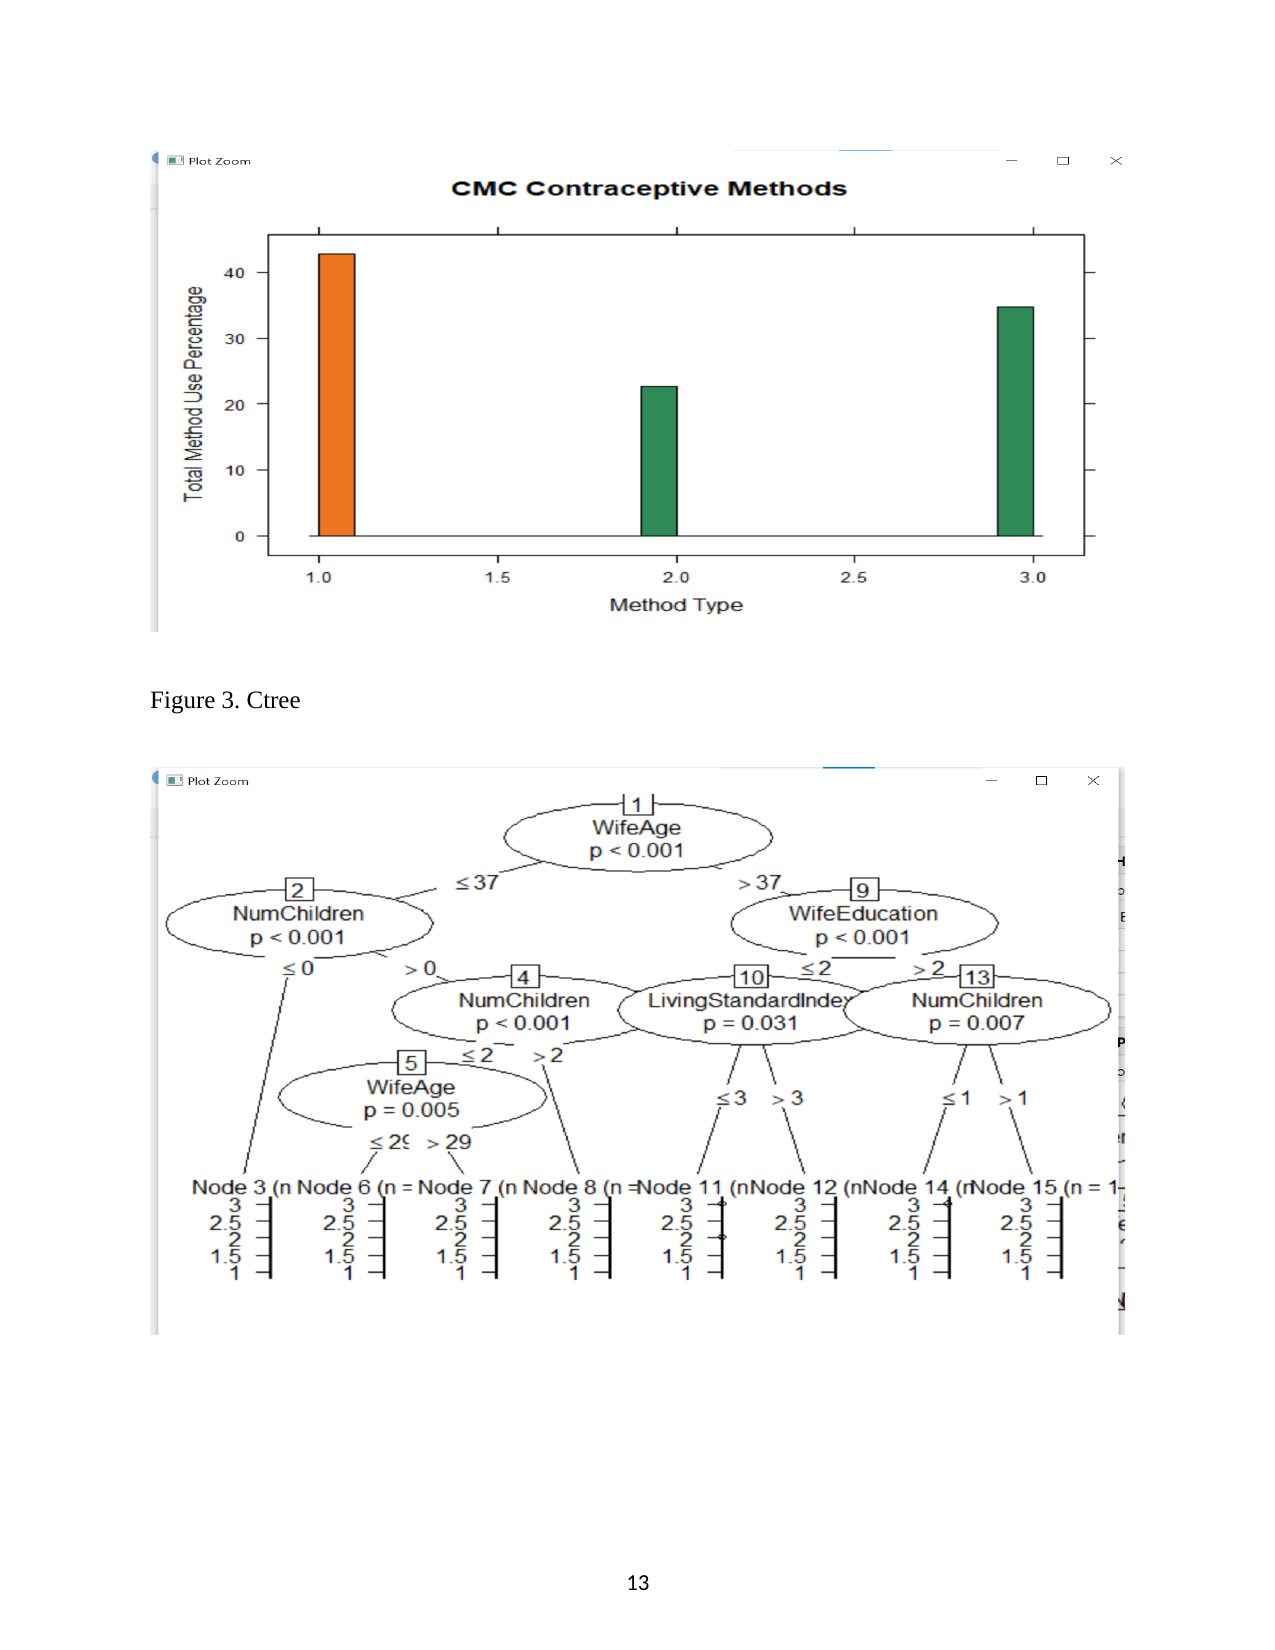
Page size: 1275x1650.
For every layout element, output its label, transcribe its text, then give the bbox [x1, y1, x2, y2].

text Figure 3. Ctree [150, 685, 1125, 714]
picture [150, 767, 1125, 1335]
picture [150, 150, 1125, 632]
